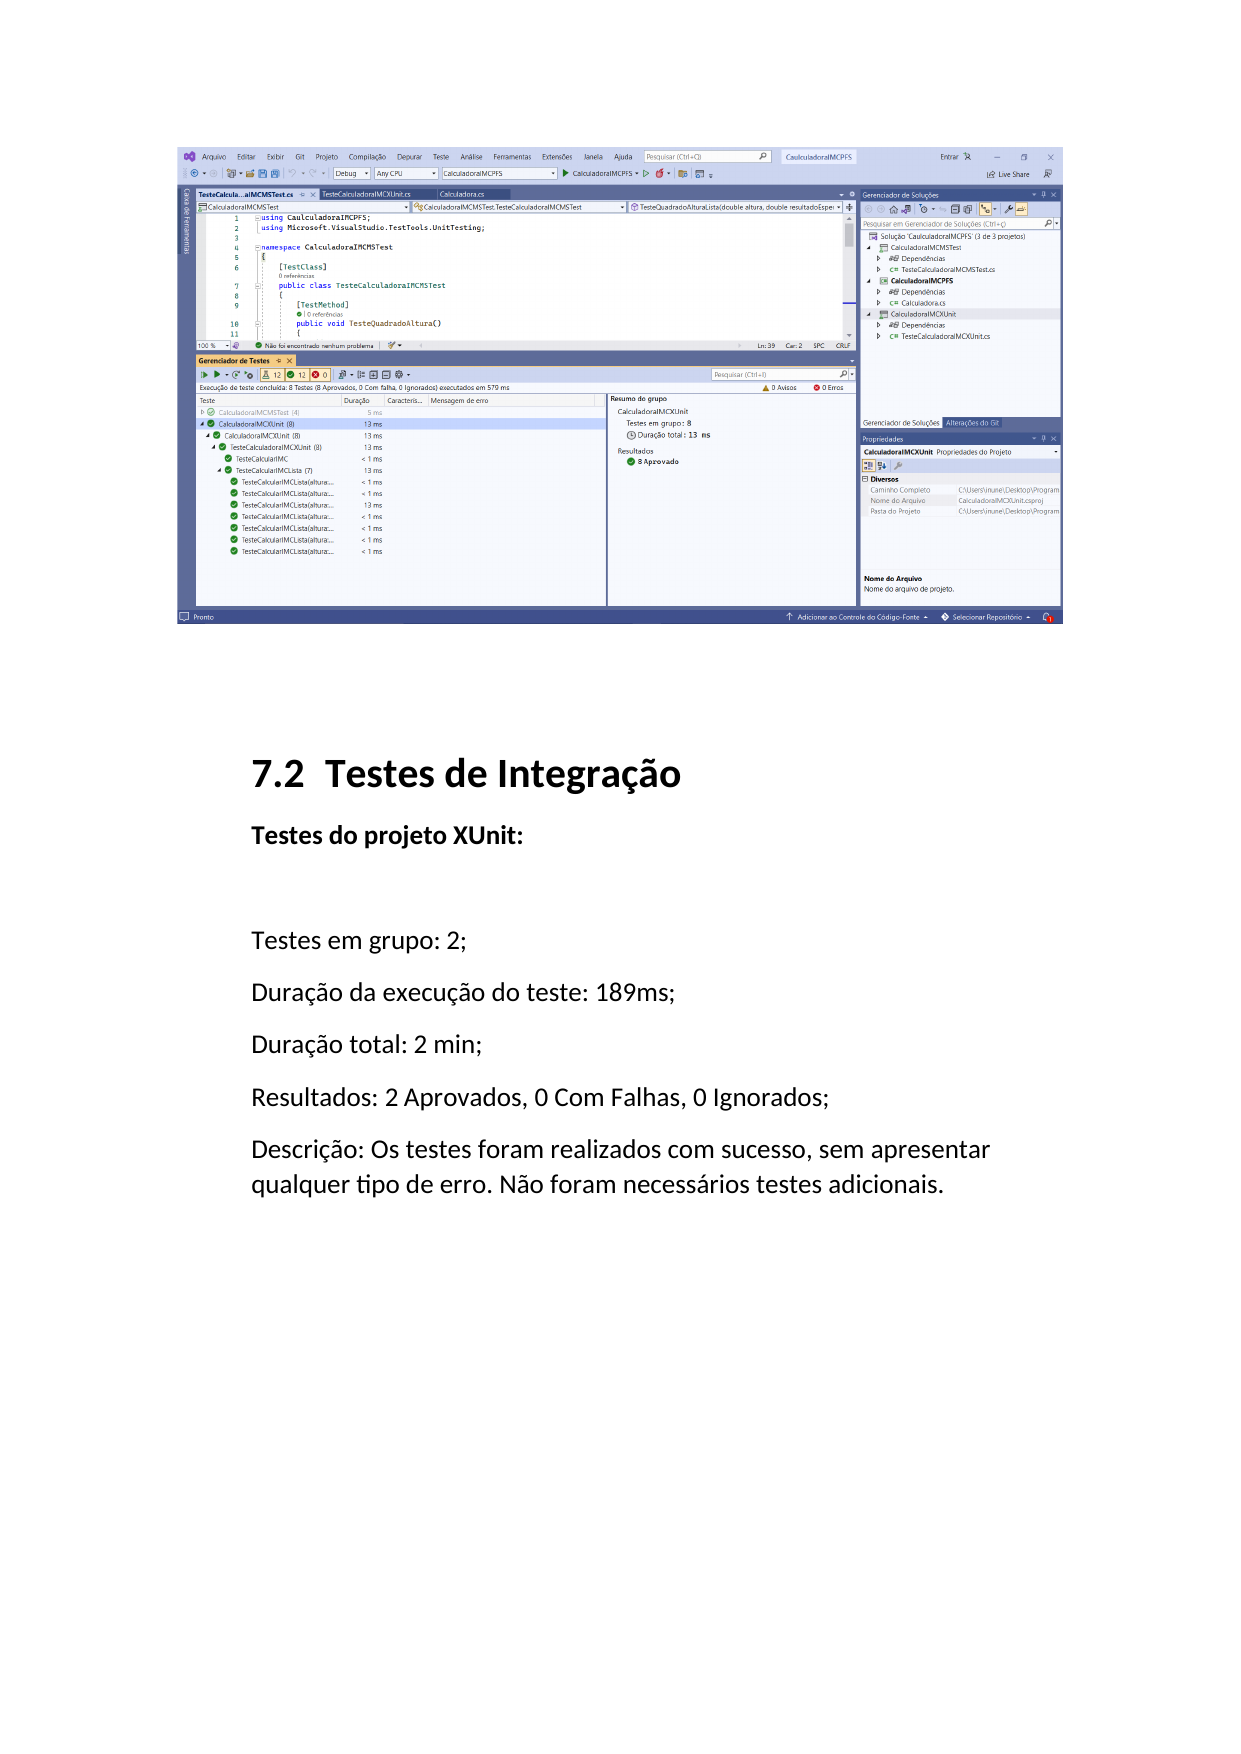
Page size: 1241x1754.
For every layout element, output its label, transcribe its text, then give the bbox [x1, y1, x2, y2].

text Testes em grupo: 2; [251, 923, 1063, 956]
text Descrição: Os testes foram realizados com sucesso, sem apresentar qualquer tipo de erro. Não foram necessários testes adicionais. [251, 1132, 1063, 1201]
text 7.2 Testes de Integração [177, 747, 1063, 798]
text Testes do projeto XUnit: [177, 818, 1063, 851]
picture [177, 147, 1063, 624]
text Duração da execução do teste: 189ms; [251, 975, 1063, 1008]
text Duração total: 2 min; [251, 1027, 1063, 1061]
text Resultados: 2 Aprovados, 0 Com Falhas, 0 Ignorados; [251, 1080, 1063, 1113]
